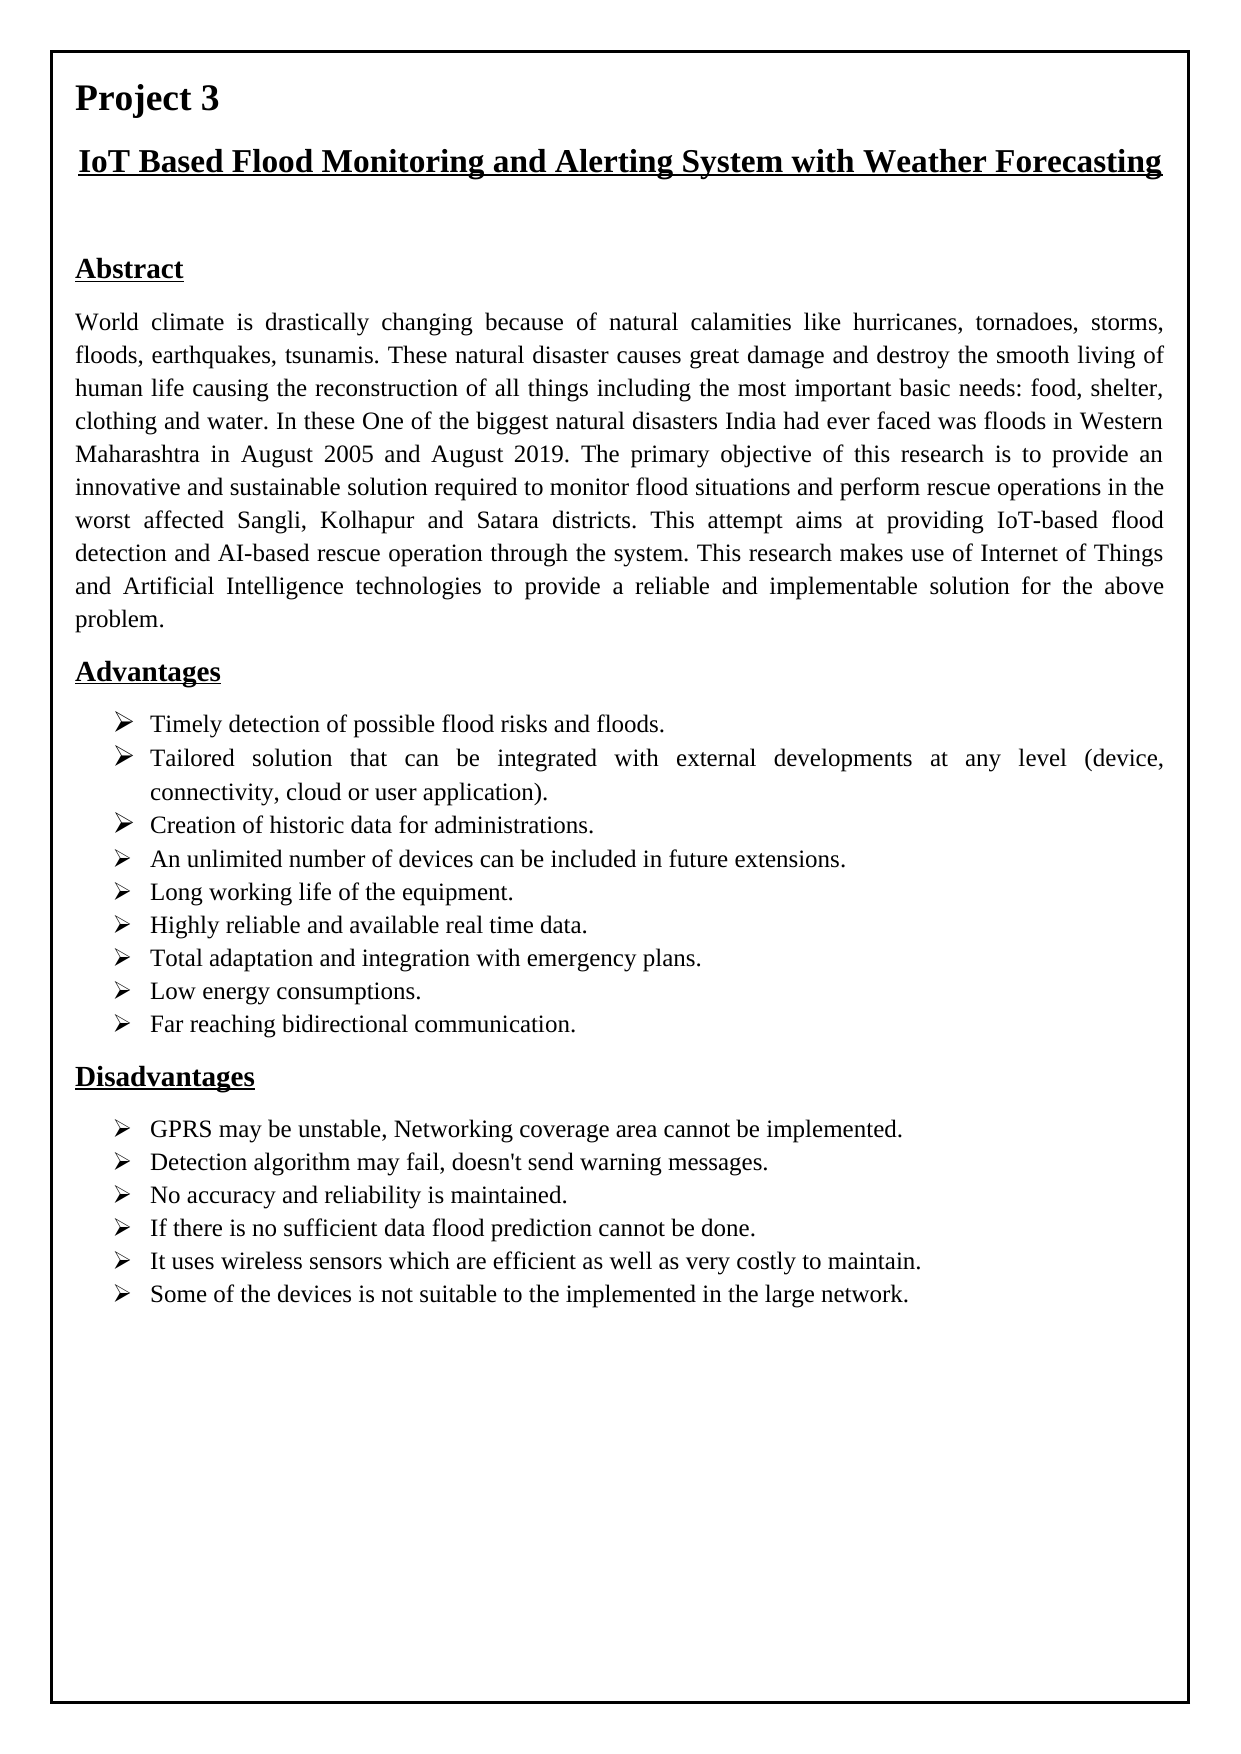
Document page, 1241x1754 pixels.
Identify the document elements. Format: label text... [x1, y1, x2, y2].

text IoT Based Flood Monitoring and Alerting System with Weather Forecasting [75, 141, 1165, 179]
list Long working life of the equipment. [112, 877, 1165, 906]
text Disadvantages [75, 1059, 1165, 1092]
list Tailored solution that can be integrated with external developments at any level (device, connectivity, cloud or user application). [112, 743, 1165, 806]
text Abstract [75, 252, 1165, 285]
list If there is no sufficient data flood prediction cannot be done. [112, 1213, 1165, 1242]
list No accuracy and reliability is maintained. [112, 1180, 1165, 1209]
list Creation of historic data for administrations. [112, 810, 1165, 840]
list Timely detection of possible flood risks and floods. [112, 709, 1165, 739]
list Some of the devices is not suitable to the implemented in the large network. [112, 1279, 1165, 1308]
list Far reaching bidirectional communication. [112, 1009, 1165, 1038]
list An unlimited number of devices can be included in future extensions. [112, 844, 1165, 873]
text World climate is drastically changing because of natural calamities like hurricanes, tornadoes, storms, floods, earthquakes, tsunamis. These natural disaster causes great damage and destroy the smooth living of human life causing the reconstruction of all things including the most important basic needs: food, shelter, clothing and water. In these One of the biggest natural disasters India had ever faced was floods in Western Maharashtra in August 2005 and August 2019. The primary objective of this research is to provide an innovative and sustainable solution required to monitor flood situations and perform rescue operations in the worst affected Sangli, Kolhapur and Satara districts. This attempt aims at providing IoT-based flood detection and AI-based rescue operation through the system. This research makes use of Internet of Things and Artificial Intelligence technologies to provide a reliable and implementable solution for the above problem. [75, 307, 1165, 633]
list Detection algorithm may fail, doesn't send warning messages. [112, 1147, 1165, 1176]
text Advantages [75, 654, 1165, 687]
list Total adaptation and integration with emergency plans. [112, 943, 1165, 972]
list Highly reliable and available real time data. [112, 910, 1165, 939]
text Project 3 [75, 75, 1165, 118]
list GPRS may be unstable, Networking coverage area cannot be implemented. [112, 1114, 1165, 1143]
list It uses wireless sensors which are efficient as well as very costly to maintain. [112, 1246, 1165, 1275]
list Low energy consumptions. [112, 976, 1165, 1005]
